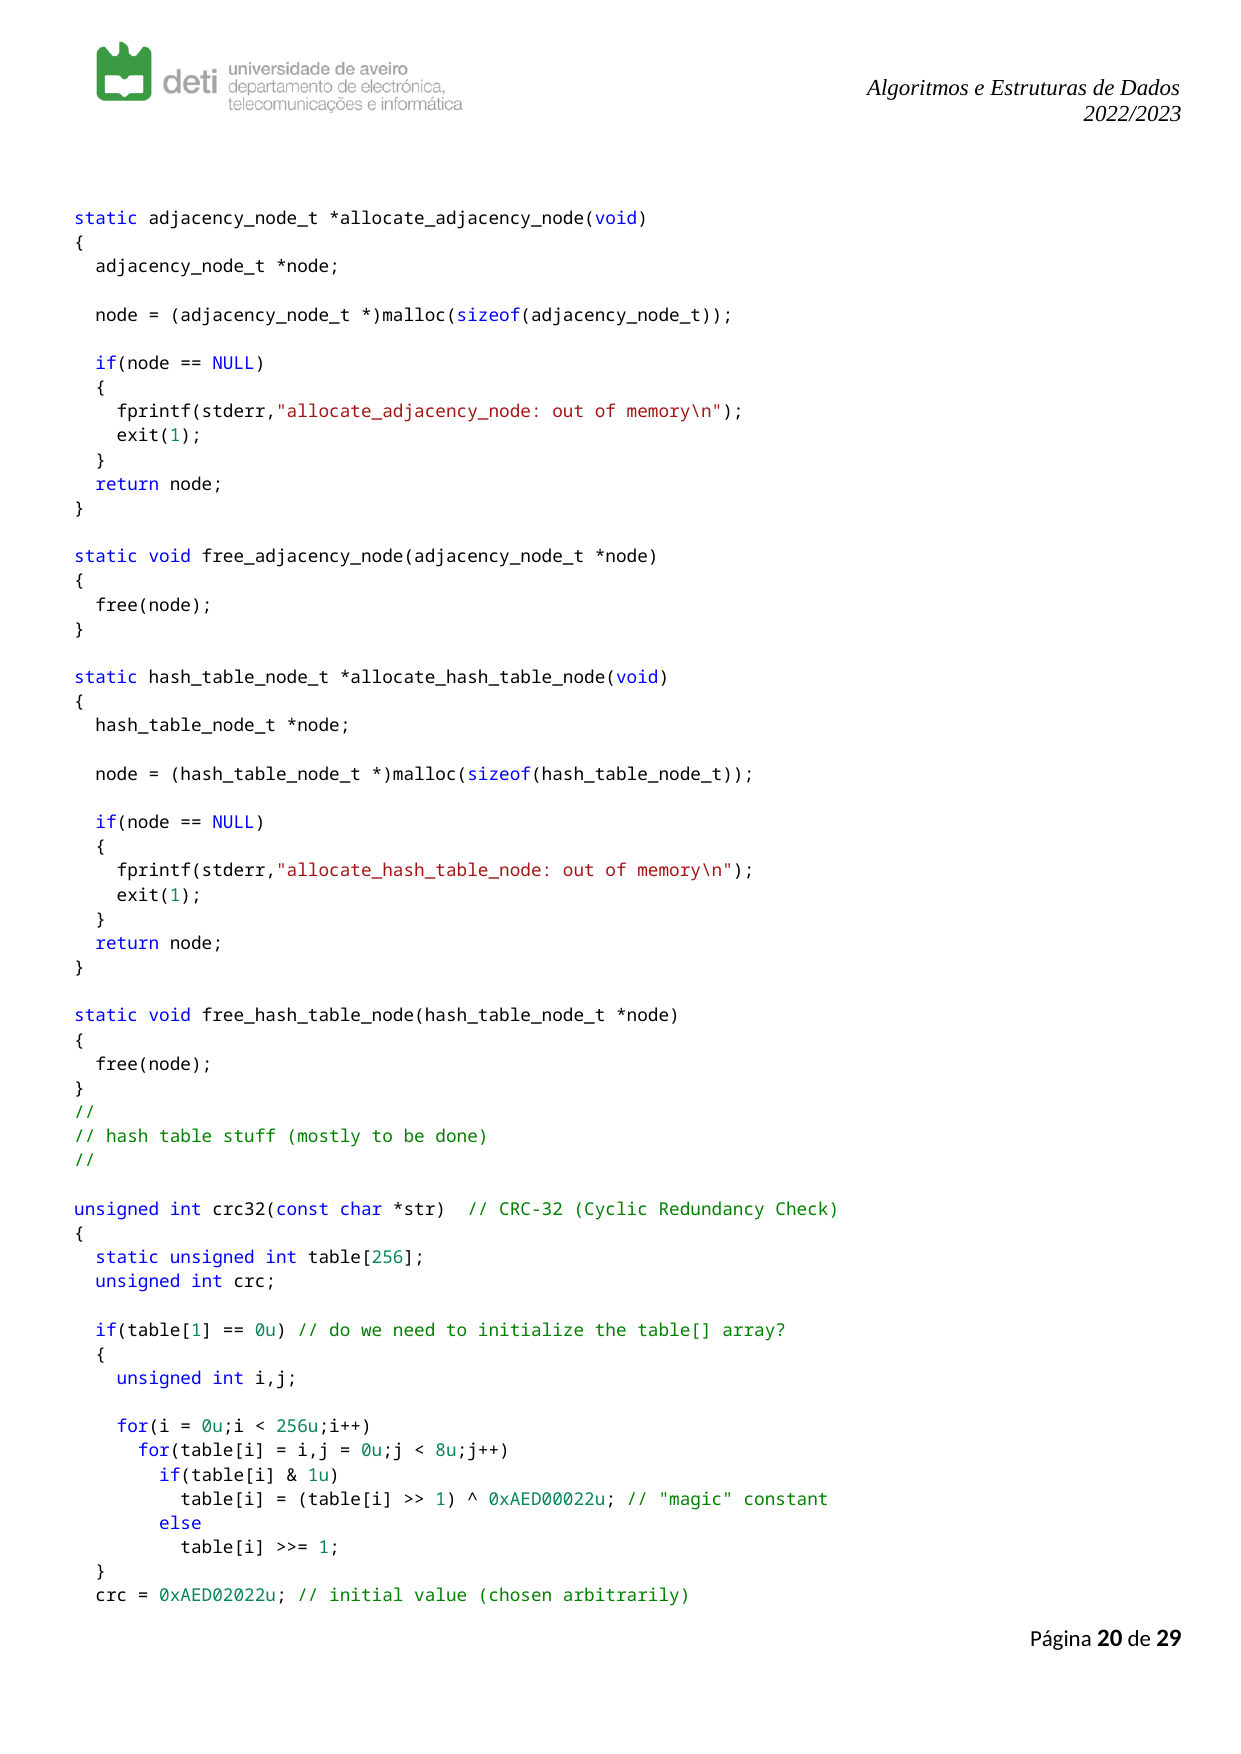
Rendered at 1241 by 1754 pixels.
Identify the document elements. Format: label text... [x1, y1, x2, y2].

text exit(1); [74, 882, 1181, 906]
text static adjacency_node_t *allocate_adjacency_node(void) [74, 205, 1181, 229]
text if(table[1] == 0u) // do we need to initialize the table[] array? [74, 1317, 1181, 1341]
text { [74, 568, 1181, 592]
text crc = 0xAED02022u; // initial value (chosen arbitrarily) [74, 1583, 1181, 1607]
text { [74, 374, 1181, 399]
text { [74, 1341, 1181, 1365]
text else [74, 1510, 1181, 1534]
text free(node); [74, 1051, 1181, 1075]
text return node; [74, 930, 1181, 954]
text unsigned int crc; [74, 1269, 1181, 1293]
text if(node == NULL) [74, 809, 1181, 834]
text if(table[i] & 1u) [74, 1462, 1181, 1486]
text for(i = 0u;i < 256u;i++) [74, 1414, 1181, 1438]
text { [74, 1220, 1181, 1244]
text // [74, 1148, 1181, 1172]
text { [74, 834, 1181, 858]
text fprintf(stderr,"allocate_hash_table_node: out of memory\n"); [74, 858, 1181, 882]
text { [74, 229, 1181, 254]
text } [74, 954, 1181, 979]
text table[i] = (table[i] >> 1) ^ 0xAED00022u; // "magic" constant [74, 1486, 1181, 1510]
text adjacency_node_t *node; [74, 254, 1181, 278]
text node = (hash_table_node_t *)malloc(sizeof(hash_table_node_t)); [74, 761, 1181, 785]
text exit(1); [74, 423, 1181, 447]
text node = (adjacency_node_t *)malloc(sizeof(adjacency_node_t)); [74, 302, 1181, 326]
text // [74, 1099, 1181, 1124]
text unsigned int crc32(const char *str) // CRC-32 (Cyclic Redundancy Check) [74, 1196, 1181, 1220]
text } [74, 906, 1181, 930]
text free(node); [74, 592, 1181, 616]
text } [74, 616, 1181, 640]
text } [74, 447, 1181, 471]
text fprintf(stderr,"allocate_adjacency_node: out of memory\n"); [74, 399, 1181, 423]
text } [74, 1559, 1181, 1583]
text unsigned int i,j; [74, 1365, 1181, 1389]
text static unsigned int table[256]; [74, 1244, 1181, 1269]
text table[i] >>= 1; [74, 1534, 1181, 1559]
text { [74, 689, 1181, 713]
text } [74, 495, 1181, 519]
text { [74, 1027, 1181, 1051]
text return node; [74, 471, 1181, 495]
picture [94, 36, 465, 116]
text } [74, 1075, 1181, 1099]
text if(node == NULL) [74, 350, 1181, 374]
text hash_table_node_t *node; [74, 713, 1181, 737]
text // hash table stuff (mostly to be done) [74, 1124, 1181, 1148]
text for(table[i] = i,j = 0u;j < 8u;j++) [74, 1438, 1181, 1462]
text static hash_table_node_t *allocate_hash_table_node(void) [74, 664, 1181, 689]
text static void free_adjacency_node(adjacency_node_t *node) [74, 544, 1181, 568]
text static void free_hash_table_node(hash_table_node_t *node) [74, 1003, 1181, 1027]
